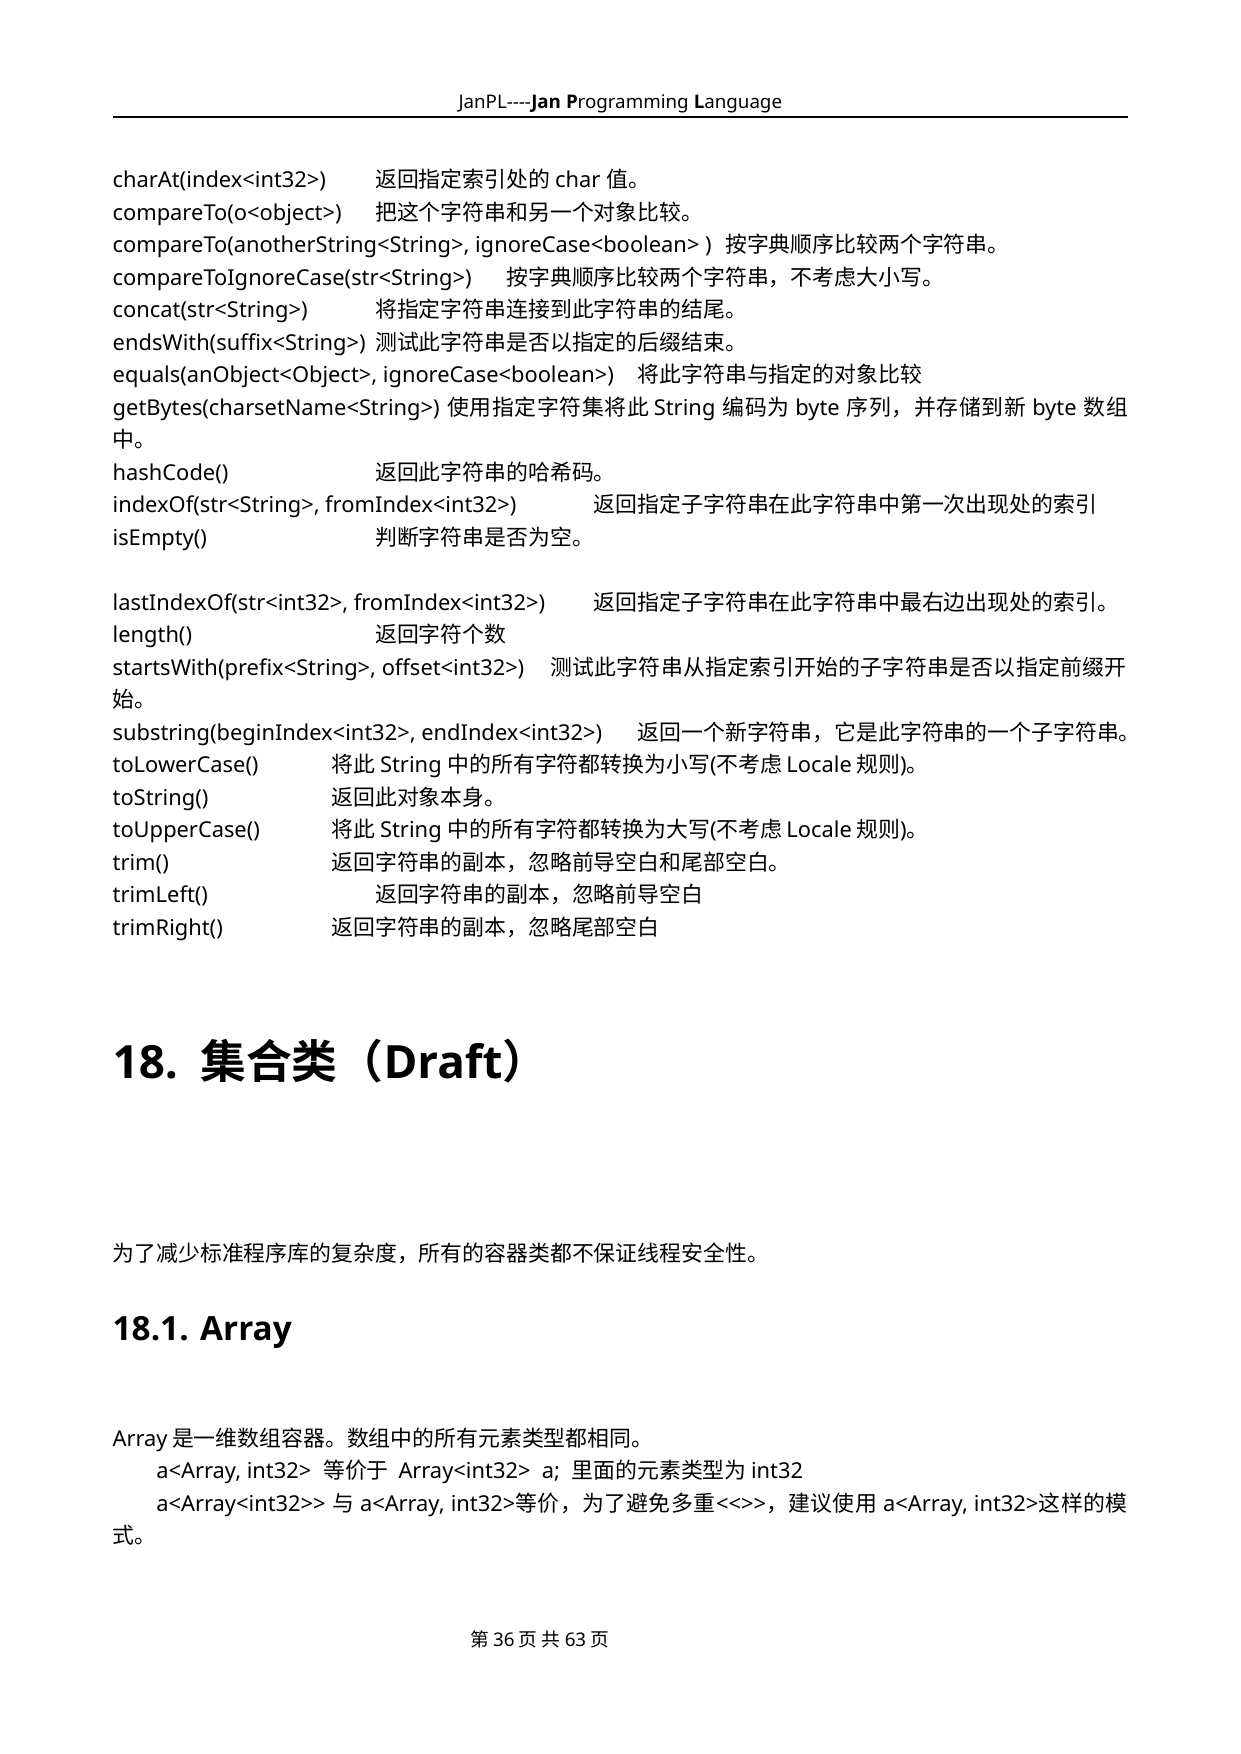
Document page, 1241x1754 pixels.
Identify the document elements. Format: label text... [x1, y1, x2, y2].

text hashCode() 返回此字符串的哈希码。 [112, 454, 1128, 487]
text indexOf(str<String>, fromIndex<int32>) 返回指定子字符串在此字符串中第一次出现处的索引 [112, 487, 1128, 519]
text toUpperCase() 将此 String 中的所有字符都转换为大写(不考虑Locale规则)。 [112, 812, 1128, 844]
text trimLeft() 返回字符串的副本，忽略前导空白 [112, 877, 1128, 909]
text startsWith(prefix<String>, offset<int32>) 测试此字符串从指定索引开始的子字符串是否以指定前缀开始。 [112, 649, 1128, 714]
text compareTo(anotherString<String>, ignoreCase<boolean> ) 按字典顺序比较两个字符串。 [112, 227, 1128, 259]
text equals(anObject<Object>, ignoreCase<boolean>) 将此字符串与指定的对象比较 [112, 357, 1128, 389]
text toLowerCase() 将此 String 中的所有字符都转换为小写(不考虑Locale规则)。 [112, 747, 1128, 779]
text 为了减少标准程序库的复杂度，所有的容器类都不保证线程安全性。 [112, 1236, 1128, 1268]
text a<Array, int32> 等价于 Array<int32> a; 里面的元素类型为int32 [112, 1453, 1128, 1485]
subtitle Array [112, 1295, 1128, 1360]
text lastIndexOf(str<int32>, fromIndex<int32>) 返回指定子字符串在此字符串中最右边出现处的索引。 [112, 584, 1128, 617]
text concat(str<String>) 将指定字符串连接到此字符串的结尾。 [112, 292, 1128, 324]
text getBytes(charsetName<String>) 使用指定字符集将此String 编码为 byte 序列，并存储到新 byte 数组中。 [112, 389, 1128, 454]
text trim() 返回字符串的副本，忽略前导空白和尾部空白。 [112, 844, 1128, 877]
text toString() 返回此对象本身。 [112, 779, 1128, 812]
text charAt(index<int32>) 返回指定索引处的 char 值。 [112, 162, 1128, 194]
text trimRight() 返回字符串的副本，忽略尾部空白 [112, 909, 1128, 942]
subtitle 集合类（Draft） [112, 1010, 1128, 1107]
text Array是一维数组容器。数组中的所有元素类型都相同。 [112, 1420, 1128, 1453]
text compareToIgnoreCase(str<String>) 按字典顺序比较两个字符串，不考虑大小写。 [112, 259, 1128, 292]
text endsWith(suffix<String>) 测试此字符串是否以指定的后缀结束。 [112, 324, 1128, 357]
text length() 返回字符个数 [112, 617, 1128, 649]
text isEmpty() 判断字符串是否为空。 [112, 519, 1128, 552]
text compareTo(o<object>) 把这个字符串和另一个对象比较。 [112, 194, 1128, 227]
text substring(beginIndex<int32>, endIndex<int32>) 返回一个新字符串，它是此字符串的一个子字符串。 [112, 714, 1128, 747]
text a<Array<int32>> 与 a<Array, int32>等价，为了避免多重<<>>，建议使用 a<Array, int32>这样的模式。 [112, 1485, 1128, 1550]
